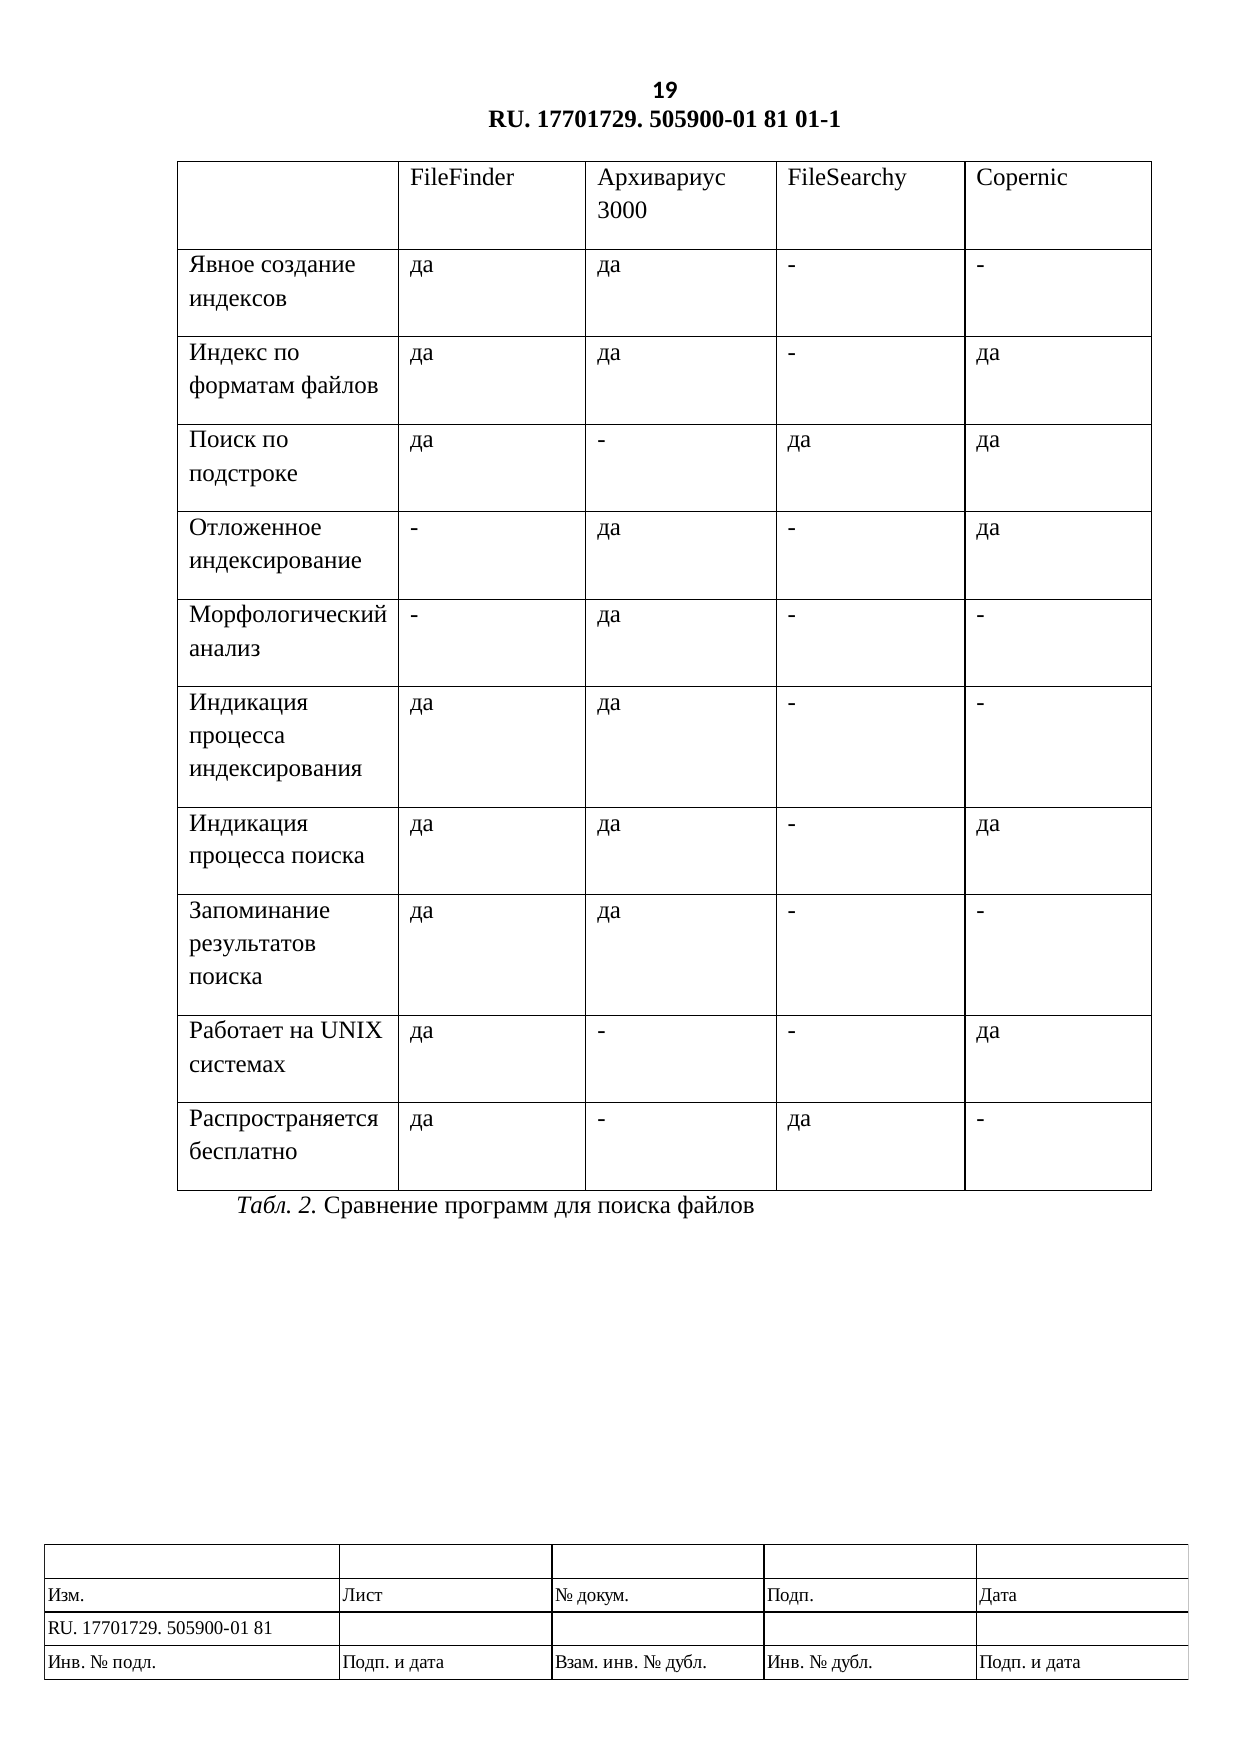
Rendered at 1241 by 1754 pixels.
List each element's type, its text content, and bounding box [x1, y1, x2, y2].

table_cell - [966, 250, 1151, 336]
table_cell да [399, 1016, 585, 1102]
table_cell - [966, 687, 1151, 807]
table_cell да [399, 425, 585, 511]
text Табл. 2. Сравнение программ для поиска файлов [177, 1191, 1152, 1219]
table_cell да [777, 1103, 964, 1189]
table_cell - [399, 600, 585, 686]
table_cell - [966, 895, 1151, 1014]
table_header Архивариус 3000 [586, 162, 776, 248]
table_cell да [399, 687, 585, 807]
table_cell да [586, 895, 776, 1014]
table_header Copernic [966, 162, 1151, 248]
table_header FileSearchy [777, 162, 964, 248]
table_cell Работает на UNIX системах [178, 1016, 398, 1102]
table_cell да [586, 687, 776, 807]
table_cell - [777, 512, 964, 598]
table_cell - [586, 425, 776, 511]
table_cell да [586, 337, 776, 423]
table_header FileFinder [399, 162, 585, 248]
table_cell да [399, 1103, 585, 1189]
table_cell да [586, 600, 776, 686]
table_cell да [399, 895, 585, 1014]
table_cell Индекс по форматам файлов [178, 337, 398, 423]
table_cell - [966, 1103, 1151, 1189]
table_cell да [399, 337, 585, 423]
table_cell да [966, 337, 1151, 423]
table_cell Запоминание результатов поиска [178, 895, 398, 1014]
table_cell да [586, 250, 776, 336]
table_cell Морфологический анализ [178, 600, 398, 686]
table_cell - [399, 512, 585, 598]
table_cell - [777, 250, 964, 336]
table_cell Индикация процесса поиска [178, 808, 398, 894]
table_cell Индикация процесса индексирования [178, 687, 398, 807]
table_cell да [966, 512, 1151, 598]
table_cell да [966, 1016, 1151, 1102]
table_cell да [966, 808, 1151, 894]
table_cell да [586, 808, 776, 894]
table_cell да [399, 808, 585, 894]
table_cell Отложенное индексирование [178, 512, 398, 598]
table_cell - [777, 808, 964, 894]
table_cell - [777, 895, 964, 1014]
table_header [178, 162, 398, 248]
table_cell да [777, 425, 964, 511]
table_cell - [777, 1016, 964, 1102]
table_cell - [586, 1016, 776, 1102]
table_cell да [966, 425, 1151, 511]
table_cell Поиск по подстроке [178, 425, 398, 511]
table_cell да [586, 512, 776, 598]
table_cell - [966, 600, 1151, 686]
table_cell - [777, 337, 964, 423]
table_cell Распространяется бесплатно [178, 1103, 398, 1189]
table_cell да [399, 250, 585, 336]
table_cell - [777, 687, 964, 807]
table_cell Явное создание индексов [178, 250, 398, 336]
table_cell - [777, 600, 964, 686]
table_cell - [586, 1103, 776, 1189]
